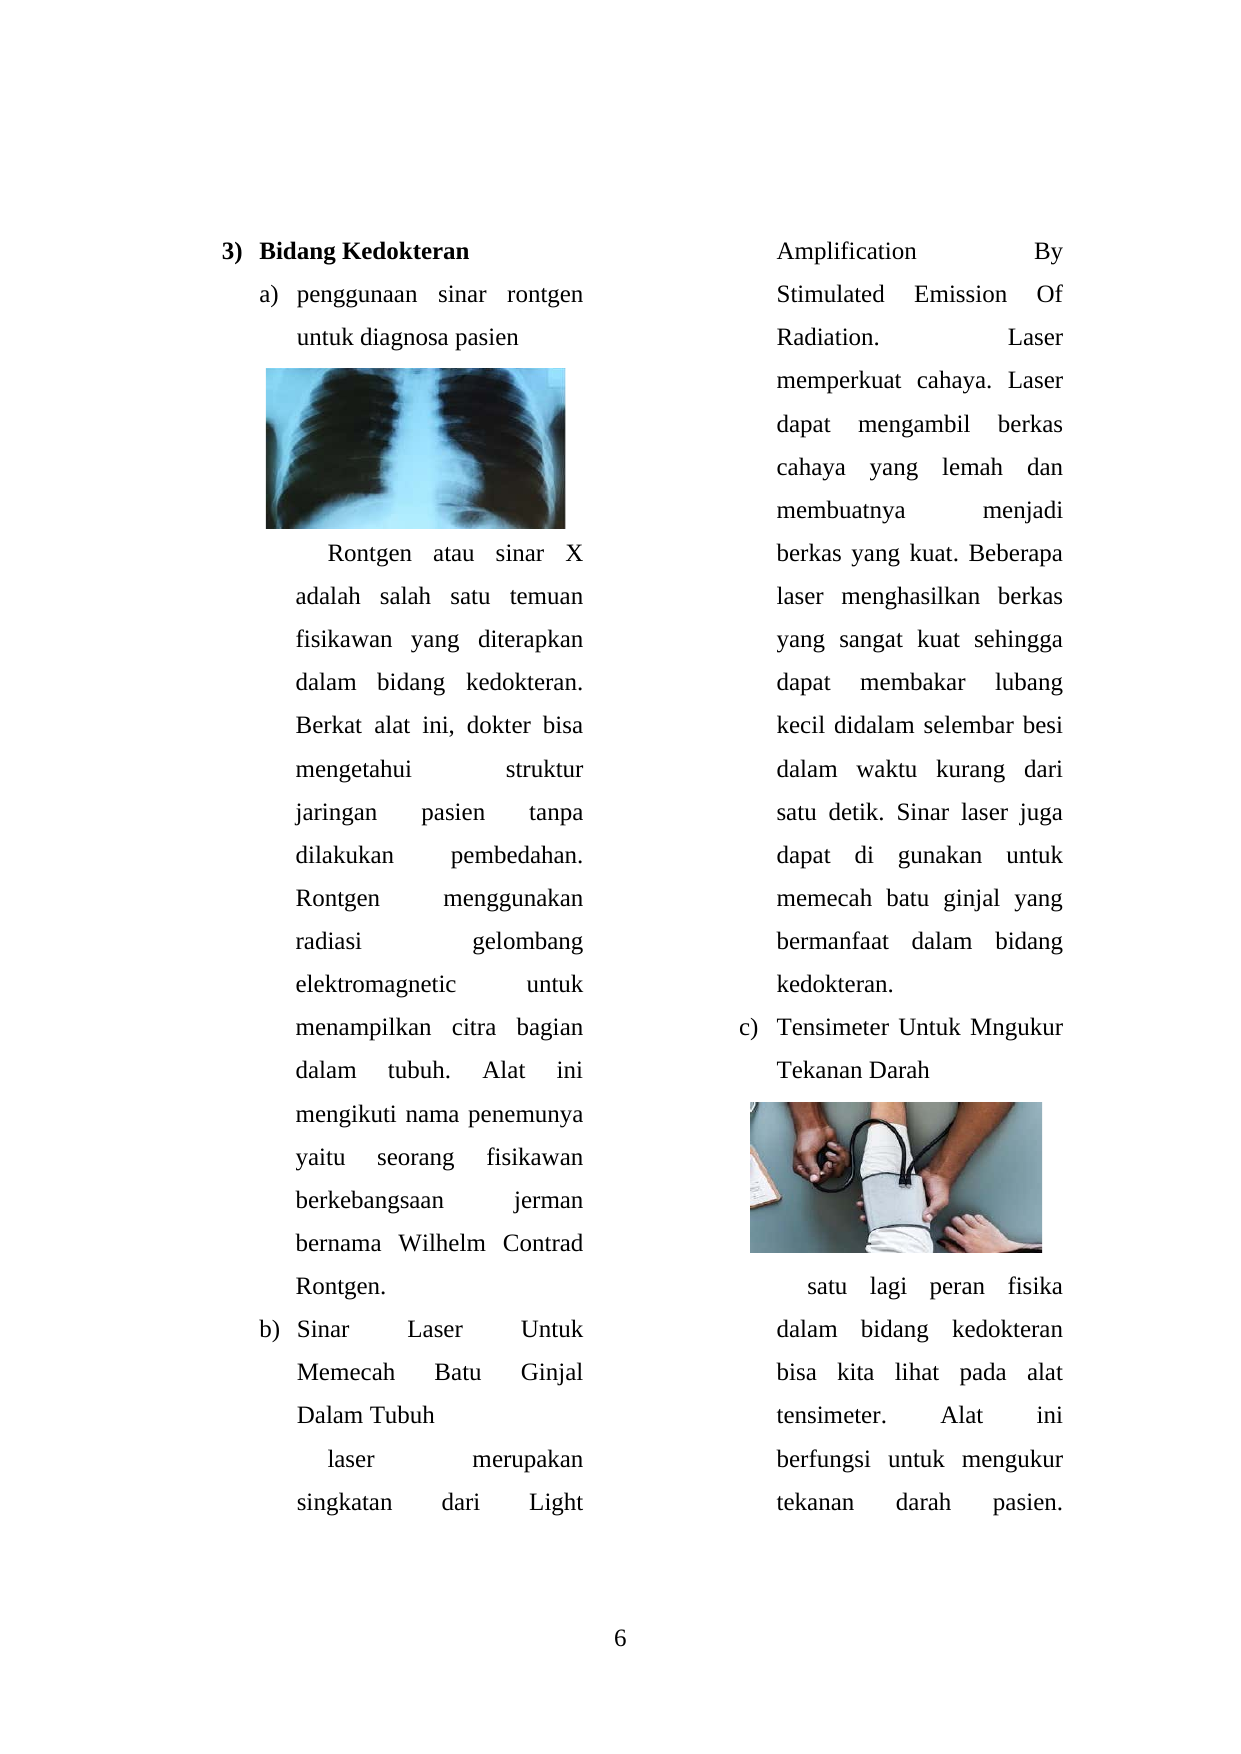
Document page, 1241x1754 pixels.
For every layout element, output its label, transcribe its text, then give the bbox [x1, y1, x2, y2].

list penggunaan sinar rontgen untuk diagnosa pasien [259, 279, 583, 351]
list Sinar Laser Untuk Memecah Batu Ginjal Dalam Tubuh [259, 1314, 583, 1429]
text Rontgen atau sinar X adalah salah satu temuan fisikawan yang diterapkan dalam bidang kedokteran. Berkat alat ini, dokter bisa mengetahui struktur jaringan pasien tanpa dilakukan pembedahan. Rontgen menggunakan radiasi gelombang elektromagnetic untuk menampilkan citra bagian dalam tubuh. Alat ini mengikuti nama penemunya yaitu seorang fisikawan berkebangsaan jerman bernama Wilhelm Contrad Rontgen. [295, 538, 583, 1300]
list laser merupakan singkatan dari Light Amplification By Stimulated Emission Of Radiation. Laser memperkuat cahaya. Laser dapat mengambil berkas cahaya yang lemah dan membuatnya menjadi berkas yang kuat. Beberapa laser menghasilkan berkas yang sangat kuat sehingga dapat membakar lubang kecil didalam selembar besi dalam waktu kurang dari satu detik. Sinar laser juga dapat di gunakan untuk memecah batu ginjal yang bermanfaat dalam bidang kedokteran. [776, 236, 1063, 998]
list Bidang Kedokteran [222, 236, 583, 265]
picture [750, 1102, 1043, 1253]
list Tensimeter Untuk Mngukur Tekanan Darah [739, 1012, 1063, 1084]
picture [265, 368, 566, 529]
